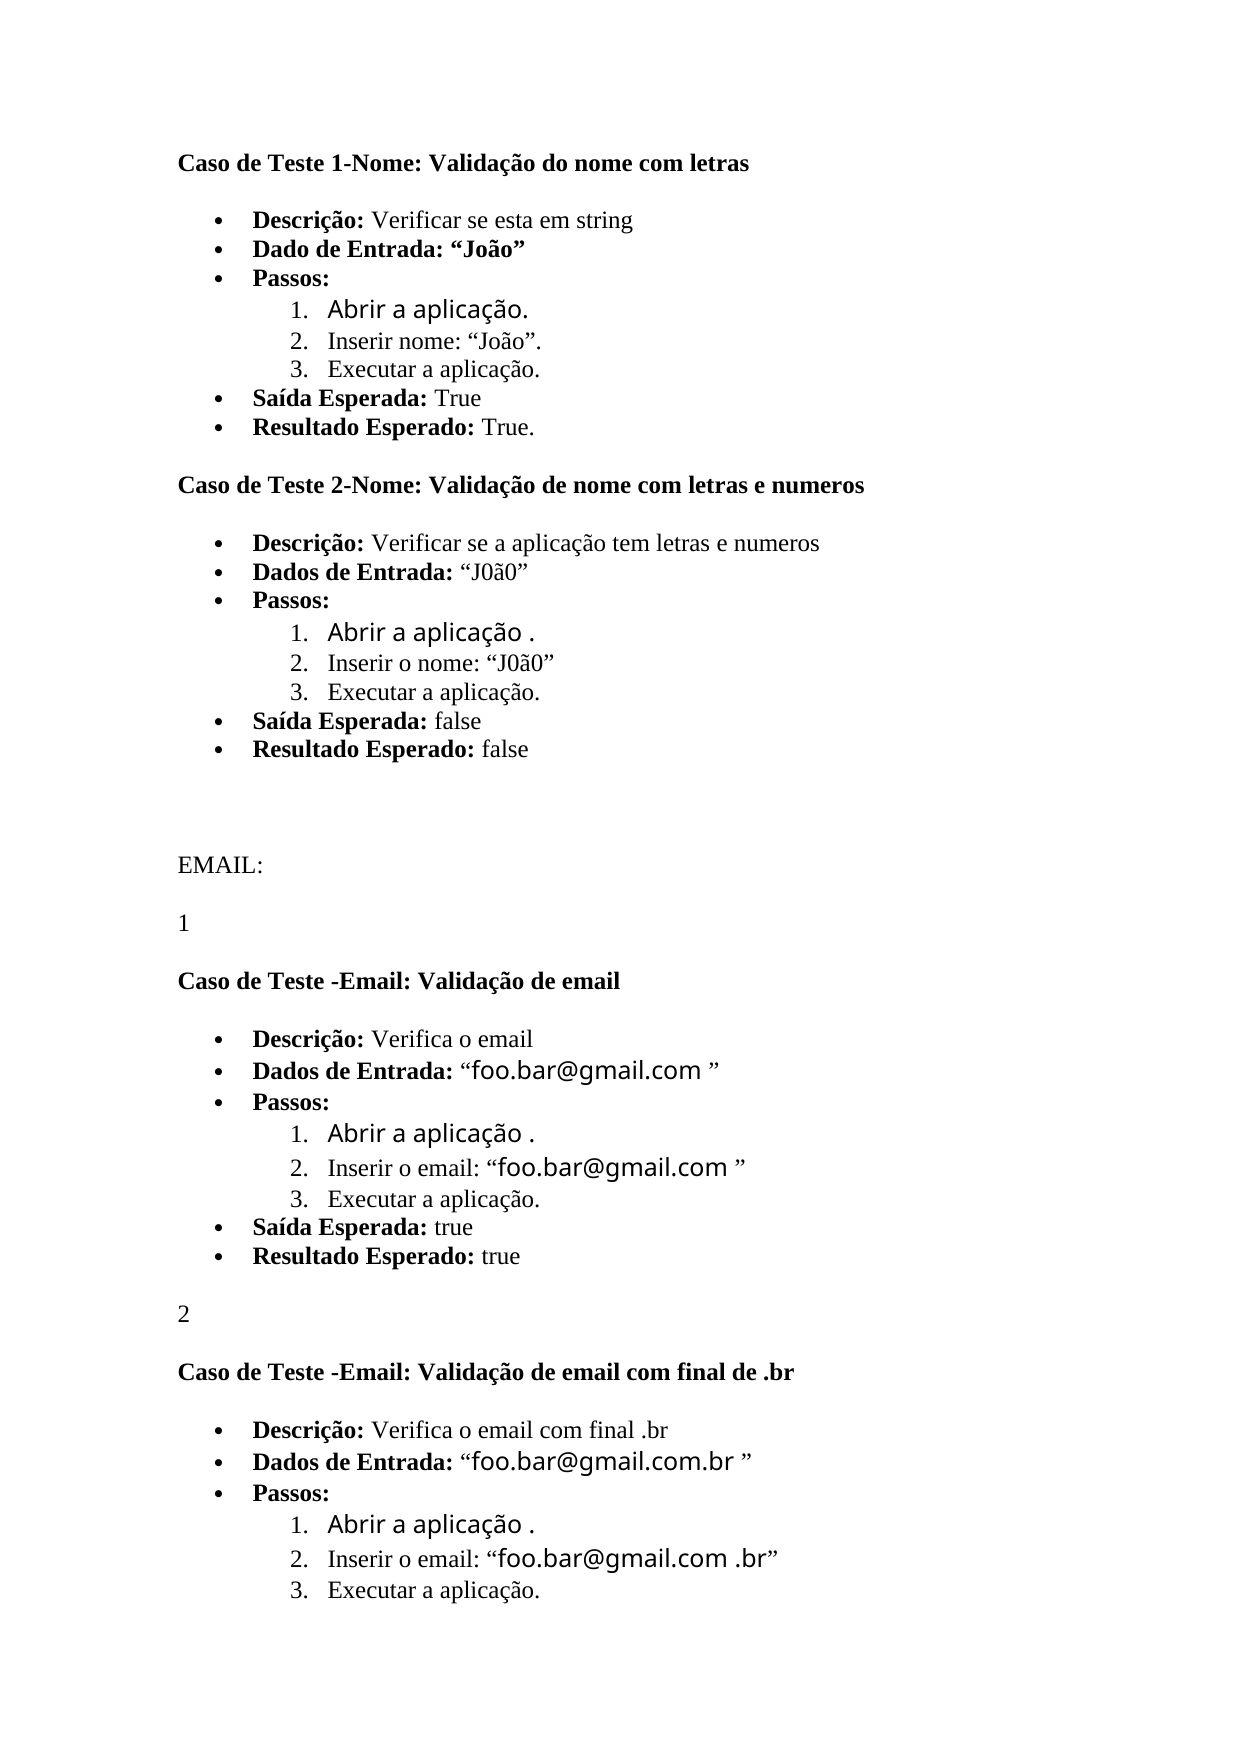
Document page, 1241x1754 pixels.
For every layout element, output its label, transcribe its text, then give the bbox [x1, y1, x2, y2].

list Passos: [215, 1087, 1063, 1116]
list Inserir o nome: “J0ã0” [290, 648, 1063, 677]
list Dados de Entrada: “J0ã0” [215, 557, 1063, 585]
list Descrição: Verifica o email [215, 1024, 1063, 1053]
list Abrir a aplicação. [290, 292, 1063, 326]
list Saída Esperada: True [215, 383, 1063, 412]
text 2 [177, 1299, 1063, 1328]
list Resultado Esperado: false [215, 734, 1063, 763]
list Resultado Esperado: true [215, 1241, 1063, 1270]
list Descrição: Verificar se a aplicação tem letras e numeros [215, 528, 1063, 557]
list Passos: [215, 263, 1063, 292]
list Abrir a aplicação . [290, 1507, 1063, 1541]
list Dados de Entrada: “foo.bar@gmail.com ” [215, 1053, 1063, 1087]
text 1 [177, 908, 1063, 937]
list Descrição: Verifica o email com final .br [215, 1415, 1063, 1444]
list Saída Esperada: false [215, 706, 1063, 734]
text Caso de Teste 1-Nome: Validação do nome com letras [177, 148, 1063, 176]
list Abrir a aplicação . [290, 614, 1063, 648]
list Saída Esperada: true [215, 1212, 1063, 1241]
list Inserir nome: “João”. [290, 326, 1063, 354]
list Executar a aplicação. [290, 677, 1063, 706]
text Caso de Teste -Email: Validação de email [177, 966, 1063, 995]
list Inserir o email: “foo.bar@gmail.com .br” [290, 1541, 1063, 1575]
list Dado de Entrada: “João” [215, 234, 1063, 263]
text Caso de Teste -Email: Validação de email com final de .br [177, 1357, 1063, 1386]
list Abrir a aplicação . [290, 1116, 1063, 1150]
text Caso de Teste 2-Nome: Validação de nome com letras e numeros [177, 470, 1063, 499]
list Inserir o email: “foo.bar@gmail.com ” [290, 1150, 1063, 1184]
list Executar a aplicação. [290, 1184, 1063, 1212]
list Passos: [215, 1478, 1063, 1507]
list Executar a aplicação. [290, 354, 1063, 383]
text EMAIL: [177, 850, 1063, 879]
list Descrição: Verificar se esta em string [215, 206, 1063, 234]
list Passos: [215, 585, 1063, 614]
list Resultado Esperado: True. [215, 412, 1063, 441]
list Executar a aplicação. [290, 1575, 1063, 1603]
list Dados de Entrada: “foo.bar@gmail.com.br ” [215, 1444, 1063, 1478]
